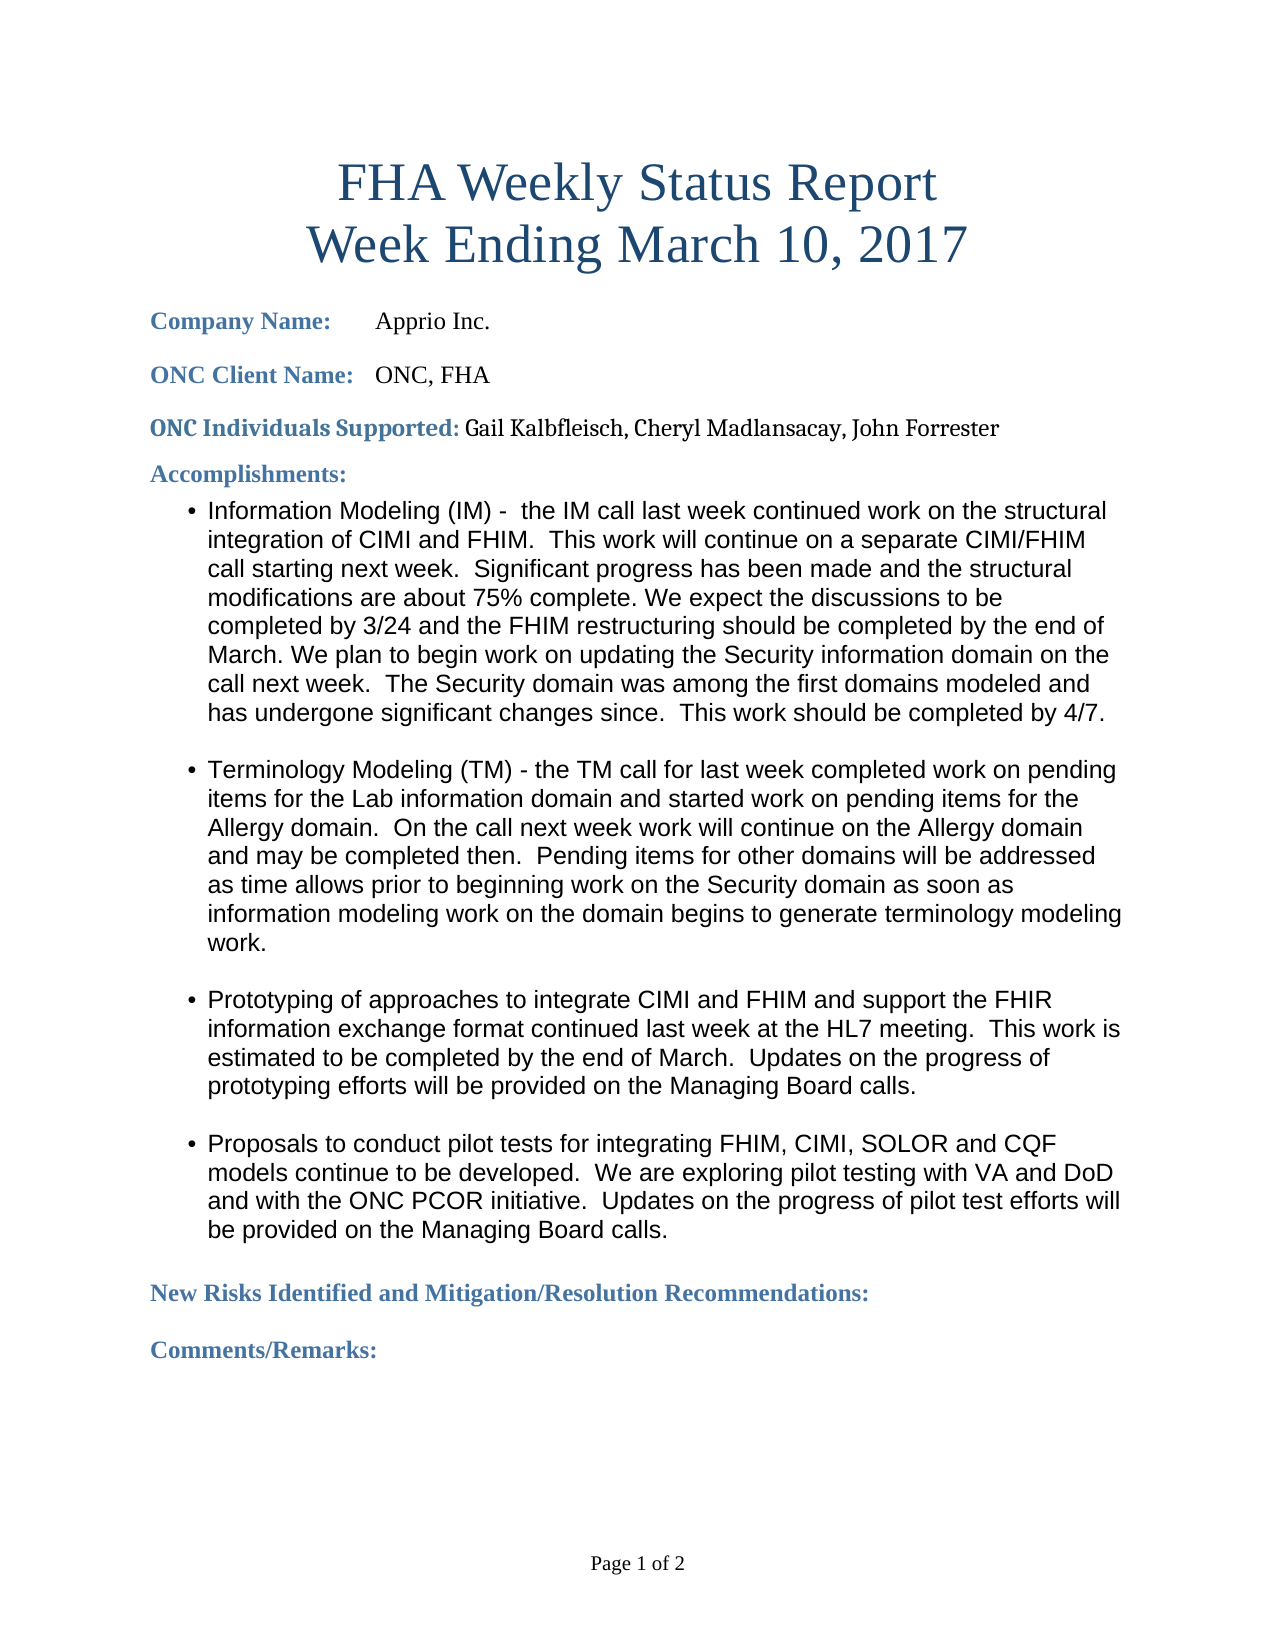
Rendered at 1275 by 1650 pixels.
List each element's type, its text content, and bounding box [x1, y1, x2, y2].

list Information Modeling (IM) - the IM call last week continued work on the structural integration of CIMI and FHIM. This work will continue on a separate CIMI/FHIM call starting next week. Significant progress has been made and the structural modifications are about 75% complete. We expect the discussions to be completed by 3/24 and the FHIM restructuring should be completed by the end of March. We plan to begin work on updating the Security information domain on the call next week. The Security domain was among the first domains modeled and has undergone significant changes since. This work should be completed by 4/7. [187, 496, 1125, 726]
text ONC Client Name: ONC, FHA [150, 360, 1125, 388]
list Terminology Modeling (TM) - the TM call for last week completed work on pending items for the Lab information domain and started work on pending items for the Allergy domain. On the call next week work will continue on the Allergy domain and may be completed then. Pending items for other domains will be addressed as time allows prior to beginning work on the Security domain as soon as information modeling work on the domain begins to generate terminology modeling work. [187, 755, 1125, 956]
text ONC Individuals Supported: Gail Kalbfleisch, Cheryl Madlansacay, John Forrester [150, 413, 1125, 442]
subtitle Comments/Remarks: [150, 1335, 1125, 1364]
list Prototyping of approaches to integrate CIMI and FHIM and support the FHIR information exchange format continued last week at the HL7 meeting. This work is estimated to be completed by the end of March. Updates on the progress of prototyping efforts will be provided on the Managing Board calls. [187, 985, 1125, 1100]
text Company Name: Apprio Inc. [150, 306, 1125, 334]
text Accomplishments: [150, 459, 1125, 488]
text New Risks Identified and Mitigation/Resolution Recommendations: [150, 1278, 1125, 1307]
title FHA Weekly Status Report [150, 150, 1125, 212]
title Week Ending March 10, 2017 [150, 212, 1125, 274]
list Proposals to conduct pilot tests for integrating FHIM, CIMI, SOLOR and CQF models continue to be developed. We are exploring pilot testing with VA and DoD and with the ONC PCOR initiative. Updates on the progress of pilot test efforts will be provided on the Managing Board calls. [187, 1129, 1125, 1244]
